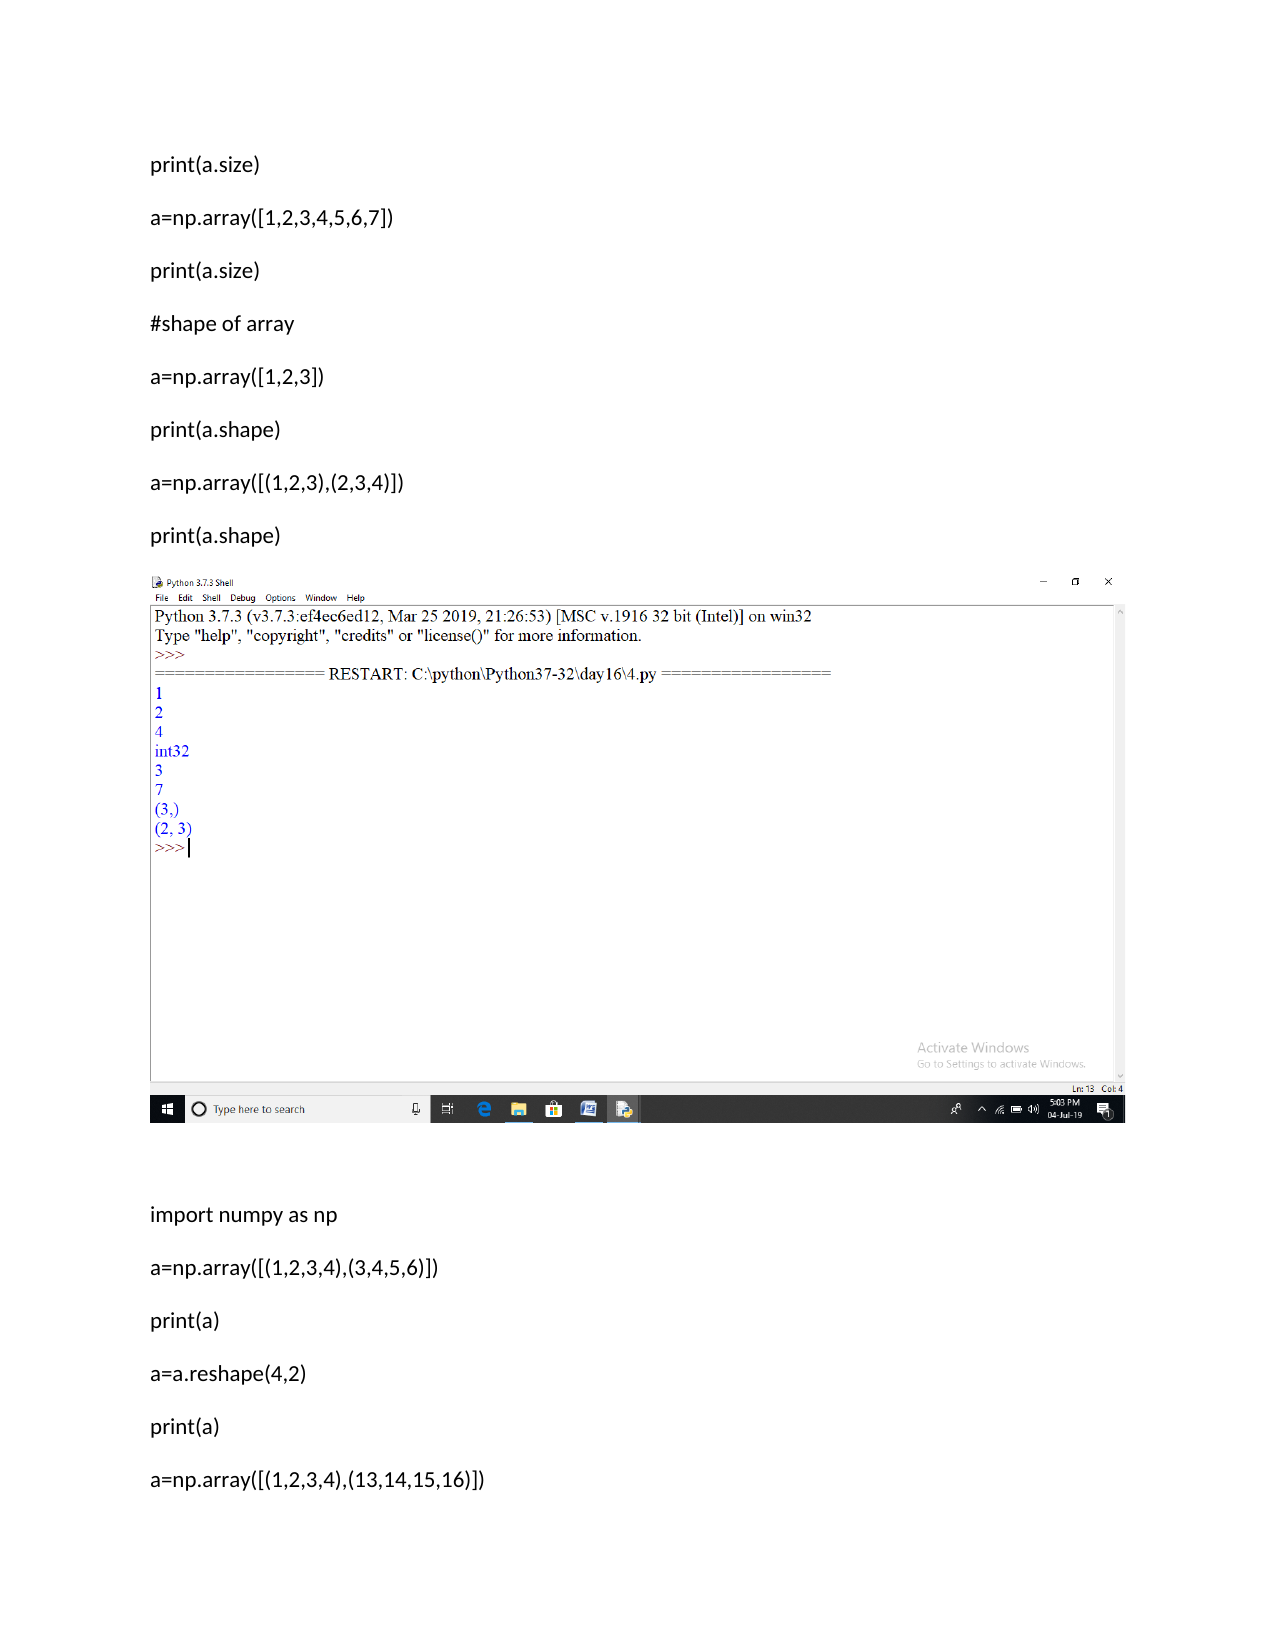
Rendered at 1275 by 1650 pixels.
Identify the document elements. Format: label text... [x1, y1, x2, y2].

text print(a) [150, 1412, 1125, 1441]
text a=np.array([(1,2,3),(2,3,4)]) [150, 468, 1125, 496]
text print(a.shape) [150, 521, 1125, 549]
text print(a.shape) [150, 415, 1125, 443]
text a=np.array([(1,2,3,4),(3,4,5,6)]) [150, 1253, 1125, 1281]
text a=a.reshape(4,2) [150, 1359, 1125, 1387]
picture [150, 574, 1125, 1123]
text #shape of array [150, 309, 1125, 337]
text a=np.array([(1,2,3,4),(13,14,15,16)]) [150, 1466, 1125, 1493]
text print(a) [150, 1306, 1125, 1334]
text print(a.size) [150, 150, 1125, 178]
text print(a.size) [150, 256, 1125, 284]
text import numpy as np [150, 1200, 1125, 1228]
text a=np.array([1,2,3]) [150, 362, 1125, 390]
text a=np.array([1,2,3,4,5,6,7]) [150, 203, 1125, 231]
